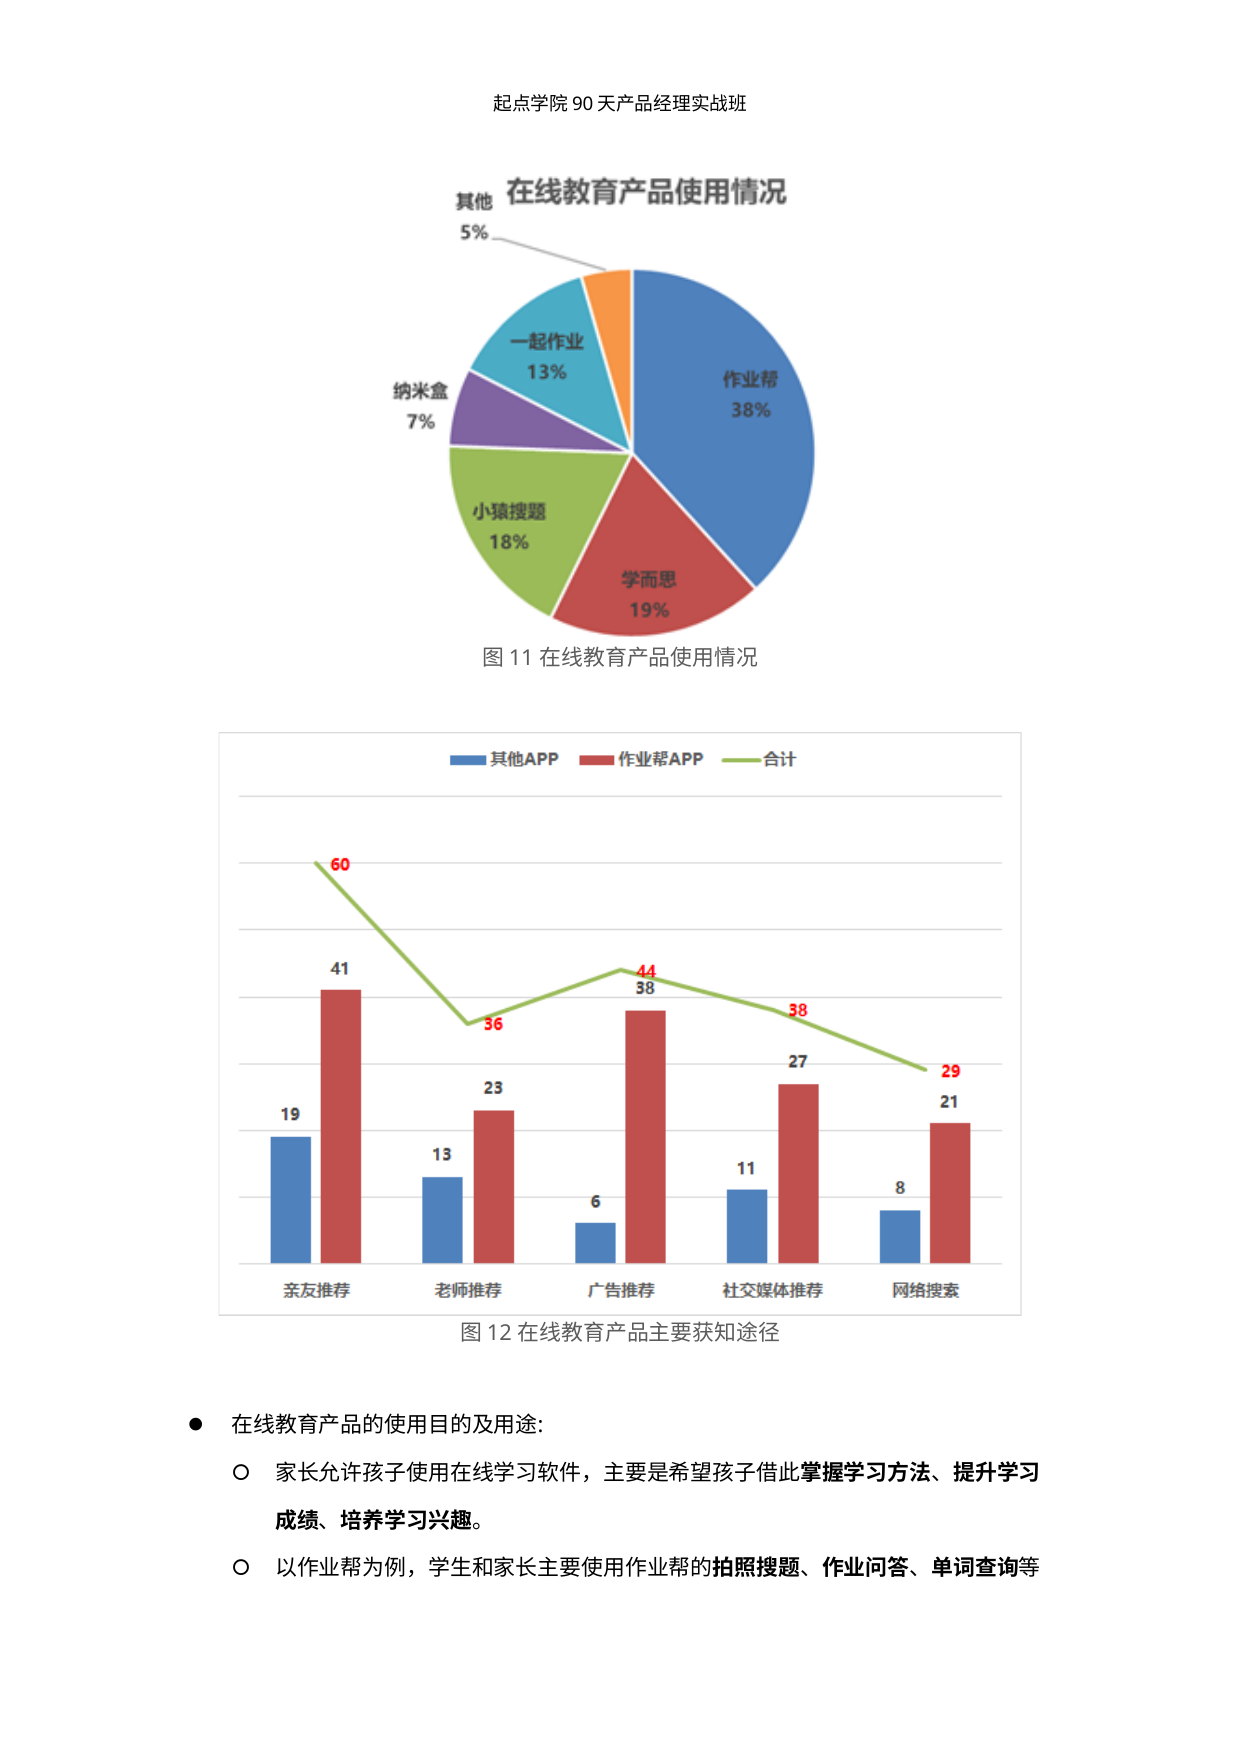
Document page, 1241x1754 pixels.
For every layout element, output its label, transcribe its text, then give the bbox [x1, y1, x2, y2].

picture [218, 732, 1022, 1316]
text 图12 在线教育产品主要获知途径 [187, 1315, 1053, 1347]
picture [314, 162, 926, 641]
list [231, 1550, 1053, 1582]
list 家长允许孩子使用在线学习软件，主要是希望孩子借此掌握学习方法、提升学习成绩、培养学习兴趣。 [231, 1455, 1053, 1534]
text 图11 在线教育产品使用情况 [187, 640, 1053, 672]
list 在线教育产品的使用目的及用途: [187, 1407, 1053, 1439]
